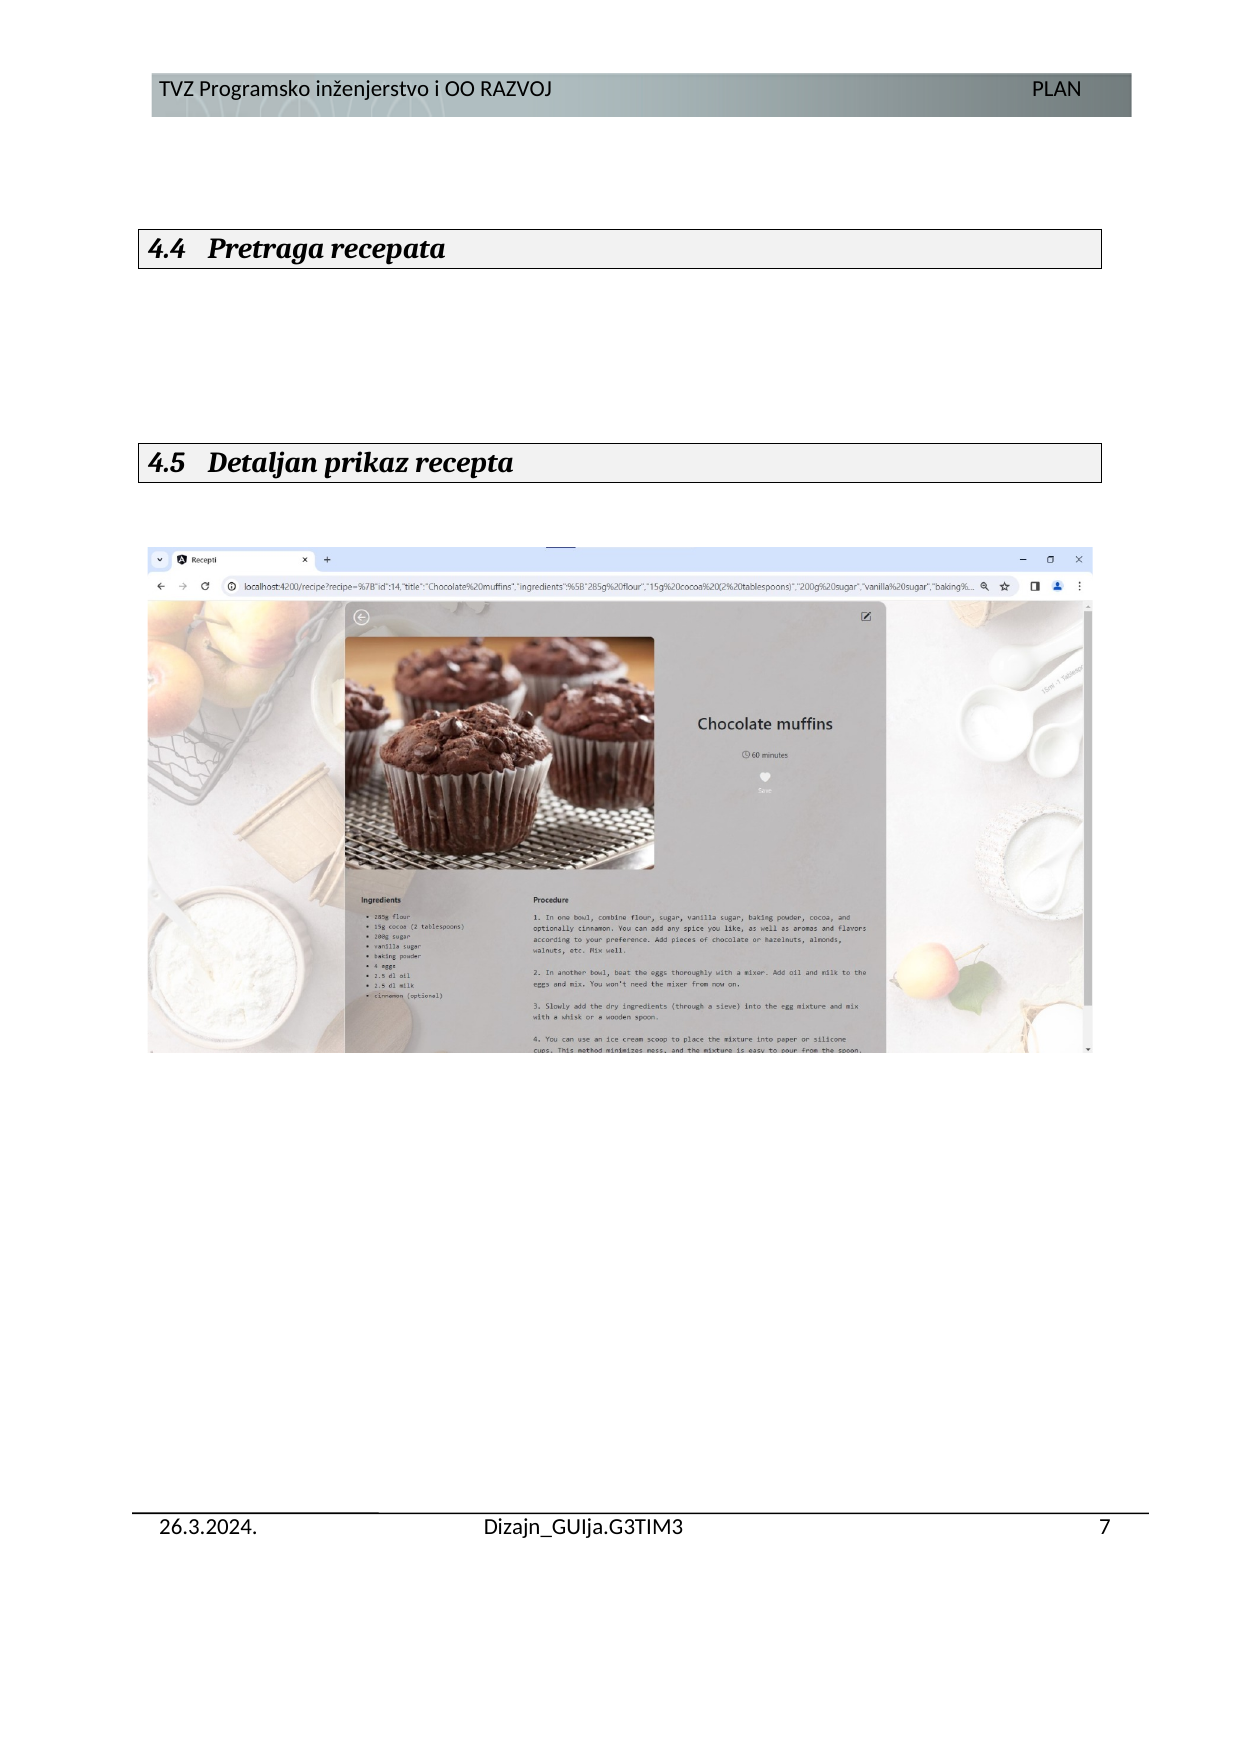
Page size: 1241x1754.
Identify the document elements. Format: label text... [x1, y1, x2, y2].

picture [151, 73, 1132, 117]
subtitle Detaljan prikaz recepta [139, 444, 1101, 482]
subtitle Pretraga recepata [139, 230, 1101, 268]
